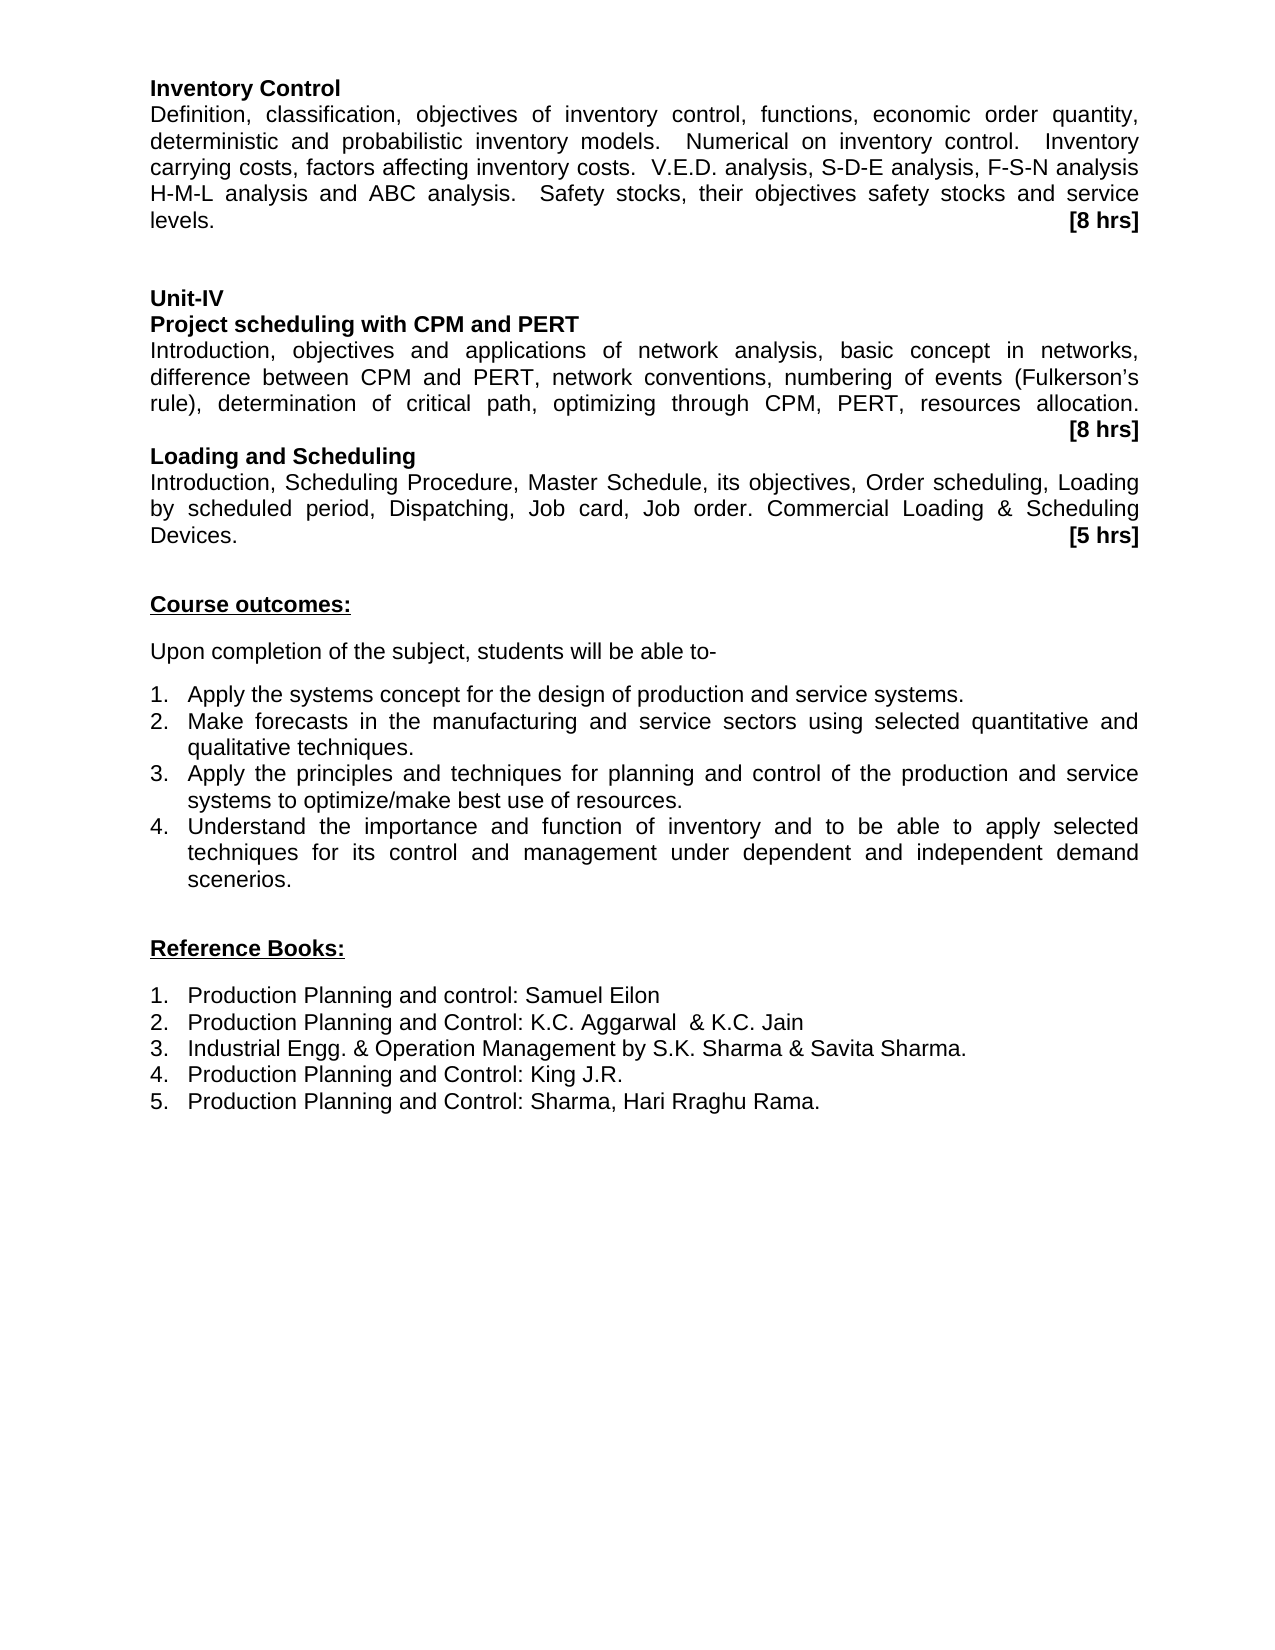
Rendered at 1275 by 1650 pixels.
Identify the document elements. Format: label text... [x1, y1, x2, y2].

list Understand the importance and function of inventory and to be able to apply selected techniques for its control and management under dependent and independent demand scenerios. [150, 813, 1140, 892]
list Industrial Engg. & Operation Management by S.K. Sharma & Savita Sharma. [150, 1035, 1140, 1061]
list Production Planning and Control: K.C. Aggarwal & K.C. Jain [150, 1009, 1140, 1035]
list Inventory Control [150, 75, 1140, 101]
list Production Planning and Control: King J.R. [150, 1061, 1140, 1088]
list Introduction, Scheduling Procedure, Master Schedule, its objectives, Order scheduling, Loading by scheduled period, Dispatching, Job card, Job order. Commercial Loading & Scheduling Devices. [5 hrs] [150, 469, 1140, 548]
list Loading and Scheduling [150, 443, 1140, 469]
list Apply the systems concept for the design of production and service systems. [150, 681, 1140, 708]
text Course outcomes: [150, 591, 1140, 617]
list Apply the principles and techniques for planning and control of the production and service systems to optimize/make best use of resources. [150, 760, 1140, 813]
list Introduction, objectives and applications of network analysis, basic concept in networks, difference between CPM and PERT, network conventions, numbering of events (Fulkerson’s rule), determination of critical path, optimizing through CPM, PERT, resources allocation. [8 hrs] [150, 337, 1140, 443]
text Reference Books: [150, 935, 1140, 961]
list Definition, classification, objectives of inventory control, functions, economic order quantity, deterministic and probabilistic inventory models. Numerical on inventory control. Inventory carrying costs, factors affecting inventory costs. V.E.D. analysis, S-D-E analysis, F-S-N analysis H-M-L analysis and ABC analysis. Safety stocks, their objectives safety stocks and service levels. [8 hrs] [150, 101, 1140, 233]
list Production Planning and Control: Sharma, Hari Rraghu Rama. [150, 1088, 1140, 1114]
list Production Planning and control: Samuel Eilon [150, 982, 1140, 1009]
list Project scheduling with CPM and PERT [150, 311, 1140, 337]
list Make forecasts in the manufacturing and service sectors using selected quantitative and qualitative techniques. [150, 708, 1140, 760]
list Upon completion of the subject, students will be able to- [150, 638, 1140, 664]
list Unit-IV [150, 284, 1140, 311]
